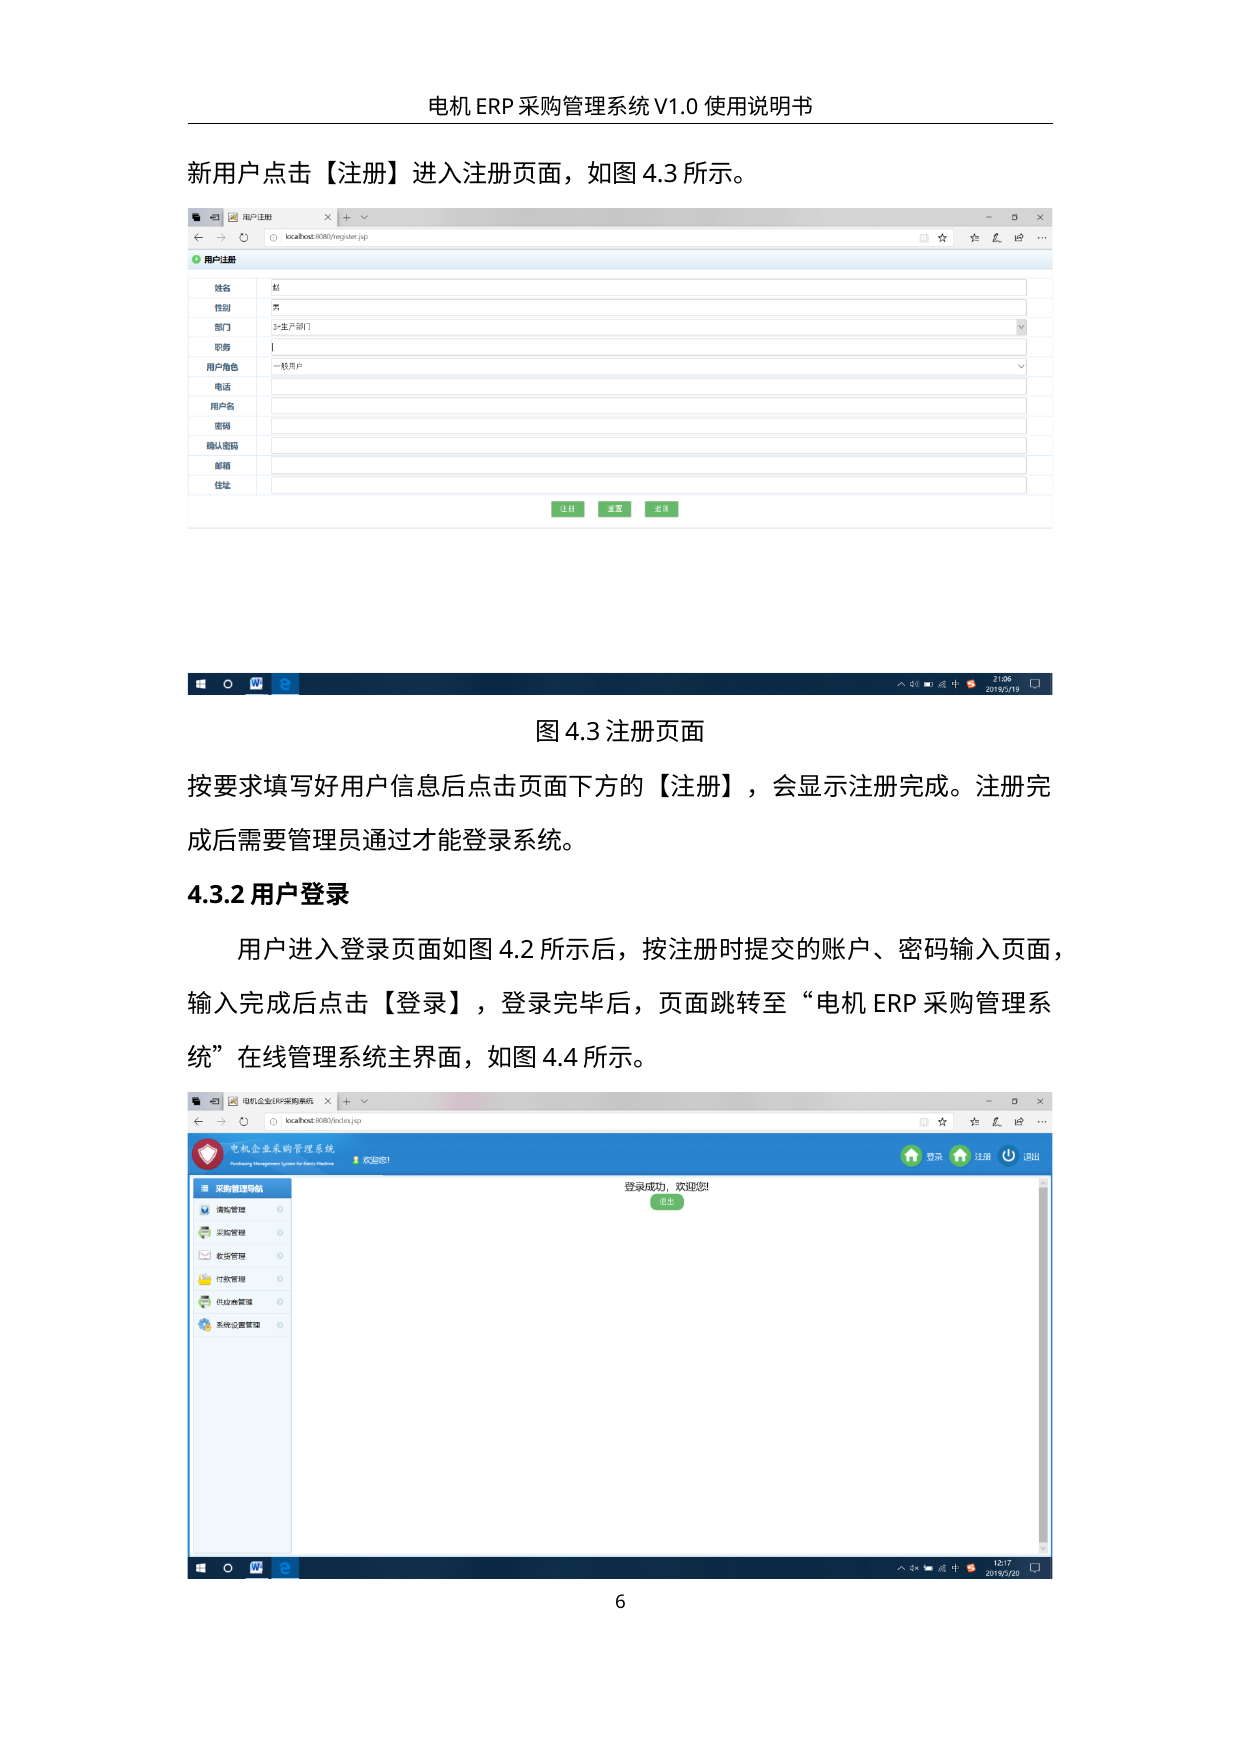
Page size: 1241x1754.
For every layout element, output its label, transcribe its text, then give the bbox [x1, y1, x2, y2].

text 新用户点击【注册】进入注册页面，如图4.3所示。 [187, 154, 1053, 190]
text 按要求填写好用户信息后点击页面下方的【注册】，会显示注册完成。注册完成后需要管理员通过才能登录系统。 [187, 766, 1053, 857]
text 用户进入登录页面如图4.2所示后，按注册时提交的账户、密码输入页面，输入完成后点击【登录】，登录完毕后，页面跳转至“电机ERP采购管理系统”在线管理系统主界面，如图4.4所示。 [187, 929, 1053, 1074]
text 图4.3注册页面 [187, 712, 1053, 748]
picture [187, 208, 1053, 695]
subtitle 4.3.2用户登录 [187, 875, 1053, 911]
picture [187, 1092, 1053, 1579]
